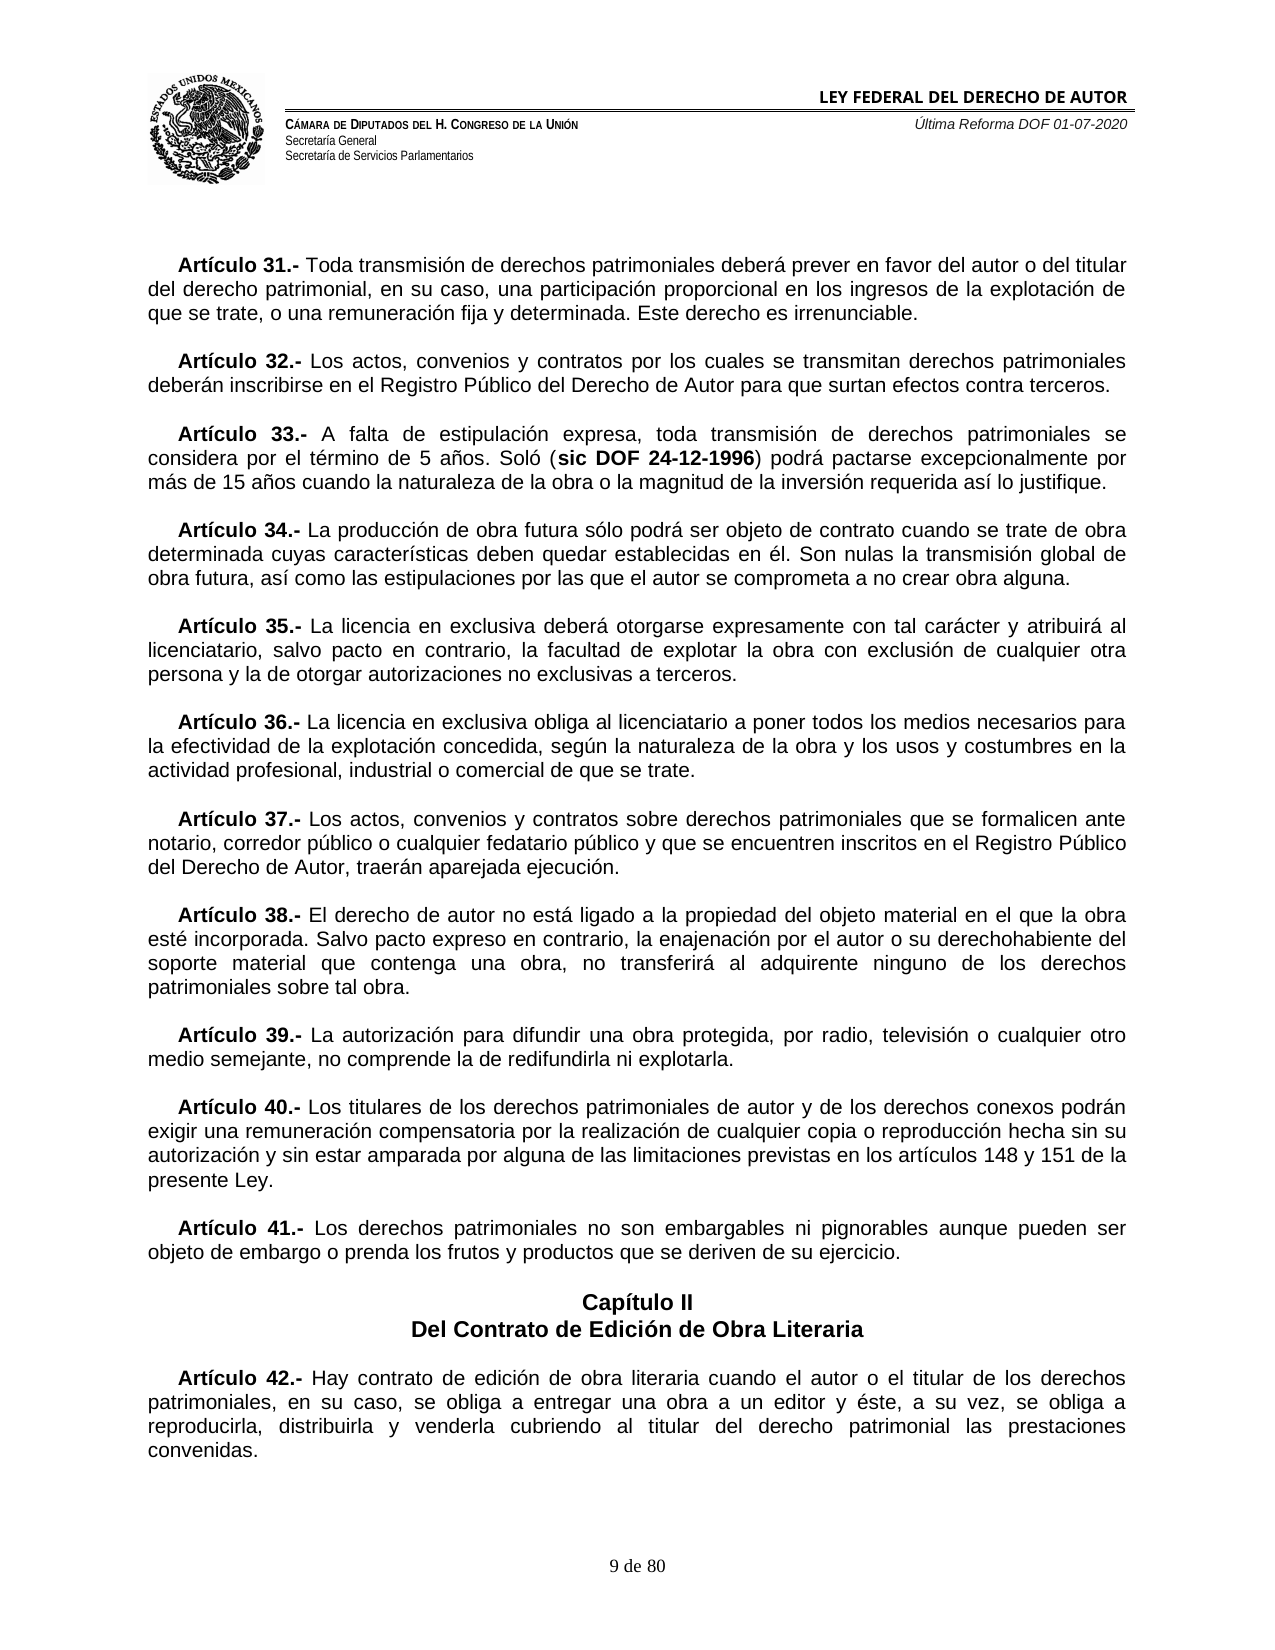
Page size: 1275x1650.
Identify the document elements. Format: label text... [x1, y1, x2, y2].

text Artículo 41.- Los derechos patrimoniales no son embargables ni pignorables aunque pueden ser objeto de embargo o prenda los frutos y productos que se deriven de su ejercicio. [148, 1216, 1127, 1264]
text Artículo 36.- La licencia en exclusiva obliga al licenciatario a poner todos los medios necesarios para la efectividad de la explotación concedida, según la naturaleza de la obra y los usos y costumbres en la actividad profesional, industrial o comercial de que se trate. [148, 710, 1127, 782]
text Artículo 39.- La autorización para difundir una obra protegida, por radio, televisión o cualquier otro medio semejante, no comprende la de redifundirla ni explotarla. [148, 1023, 1127, 1071]
text Artículo 35.- La licencia en exclusiva deberá otorgarse expresamente con tal carácter y atribuirá al licenciatario, salvo pacto en contrario, la facultad de explotar la obra con exclusión de cualquier otra persona y la de otorgar autorizaciones no exclusivas a terceros. [148, 614, 1127, 686]
text Artículo 38.- El derecho de autor no está ligado a la propiedad del objeto material en el que la obra esté incorporada. Salvo pacto expreso en contrario, la enajenación por el autor o su derechohabiente del soporte material que contenga una obra, no transferirá al adquirente ninguno de los derechos patrimoniales sobre tal obra. [148, 903, 1127, 999]
text Del Contrato de Edición de Obra Literaria [148, 1315, 1127, 1342]
text Artículo 40.- Los titulares de los derechos patrimoniales de autor y de los derechos conexos podrán exigir una remuneración compensatoria por la realización de cualquier copia o reproducción hecha sin su autorización y sin estar amparada por alguna de las limitaciones previstas en los artículos 148 y 151 de la presente Ley. [148, 1095, 1127, 1192]
text Artículo 33.- A falta de estipulación expresa, toda transmisión de derechos patrimoniales se considera por el término de 5 años. Soló (sic DOF 24-12-1996) podrá pactarse excepcionalmente por más de 15 años cuando la naturaleza de la obra o la magnitud de la inversión requerida así lo justifique. [148, 422, 1127, 494]
text Artículo 32.- Los actos, convenios y contratos por los cuales se transmitan derechos patrimoniales deberán inscribirse en el Registro Público del Derecho de Autor para que surtan efectos contra terceros. [148, 349, 1127, 397]
text Capítulo II [148, 1288, 1127, 1315]
text Artículo 42.- Hay contrato de edición de obra literaria cuando el autor o el titular de los derechos patrimoniales, en su caso, se obliga a entregar una obra a un editor y éste, a su vez, se obliga a reproducirla, distribuirla y venderla cubriendo al titular del derecho patrimonial las prestaciones convenidas. [148, 1366, 1127, 1462]
text Artículo 37.- Los actos, convenios y contratos sobre derechos patrimoniales que se formalicen ante notario, corredor público o cualquier fedatario público y que se encuentren inscritos en el Registro Público del Derecho de Autor, traerán aparejada ejecución. [148, 807, 1127, 879]
text Artículo 34.- La producción de obra futura sólo podrá ser objeto de contrato cuando se trate de obra determinada cuyas características deben quedar establecidas en él. Son nulas la transmisión global de obra futura, así como las estipulaciones por las que el autor se comprometa a no crear obra alguna. [148, 518, 1127, 590]
text Artículo 31.- Toda transmisión de derechos patrimoniales deberá prever en favor del autor o del titular del derecho patrimonial, en su caso, una participación proporcional en los ingresos de la explotación de que se trate, o una remuneración fija y determinada. Este derecho es irrenunciable. [148, 253, 1127, 325]
